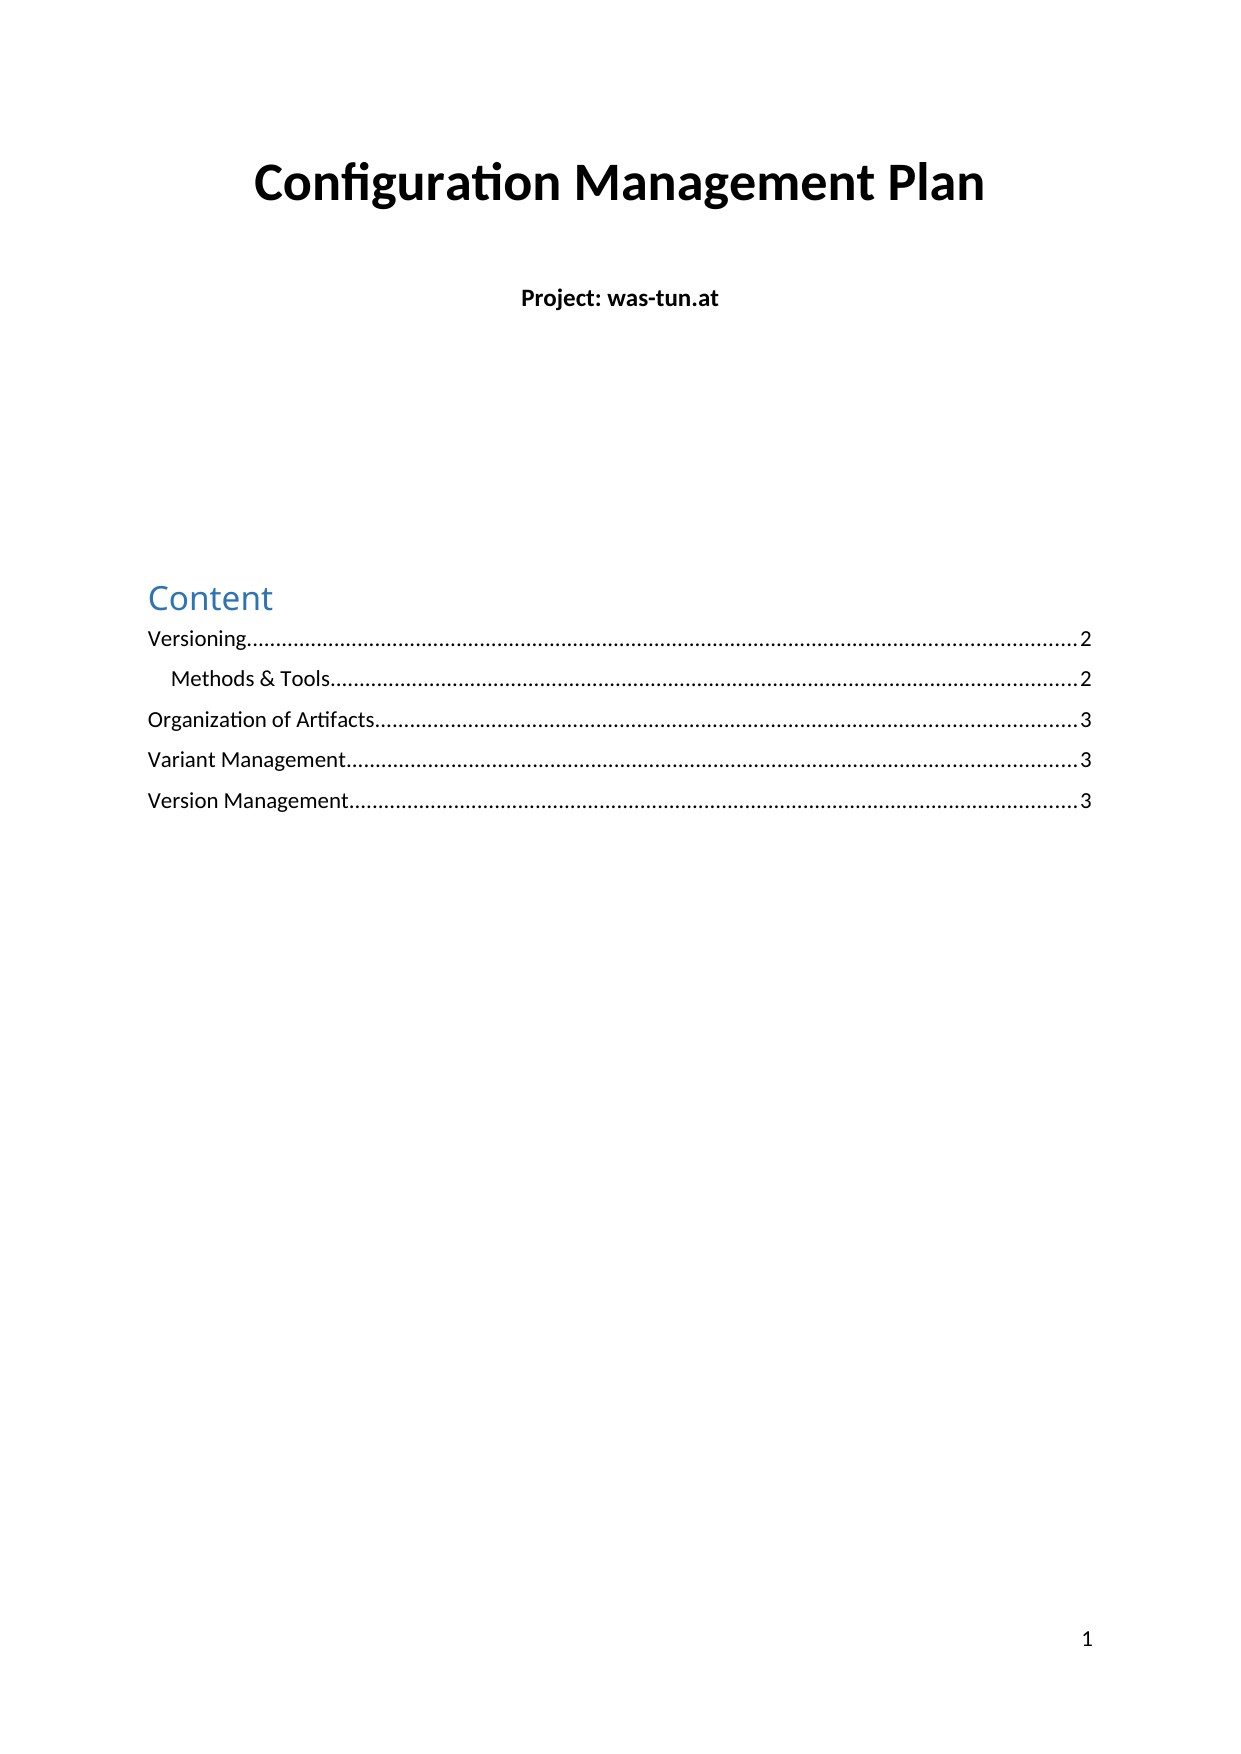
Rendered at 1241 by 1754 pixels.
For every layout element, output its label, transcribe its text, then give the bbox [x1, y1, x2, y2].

text Project: was-tun.at [148, 282, 1093, 313]
text Configuration Management Plan [148, 148, 1093, 214]
